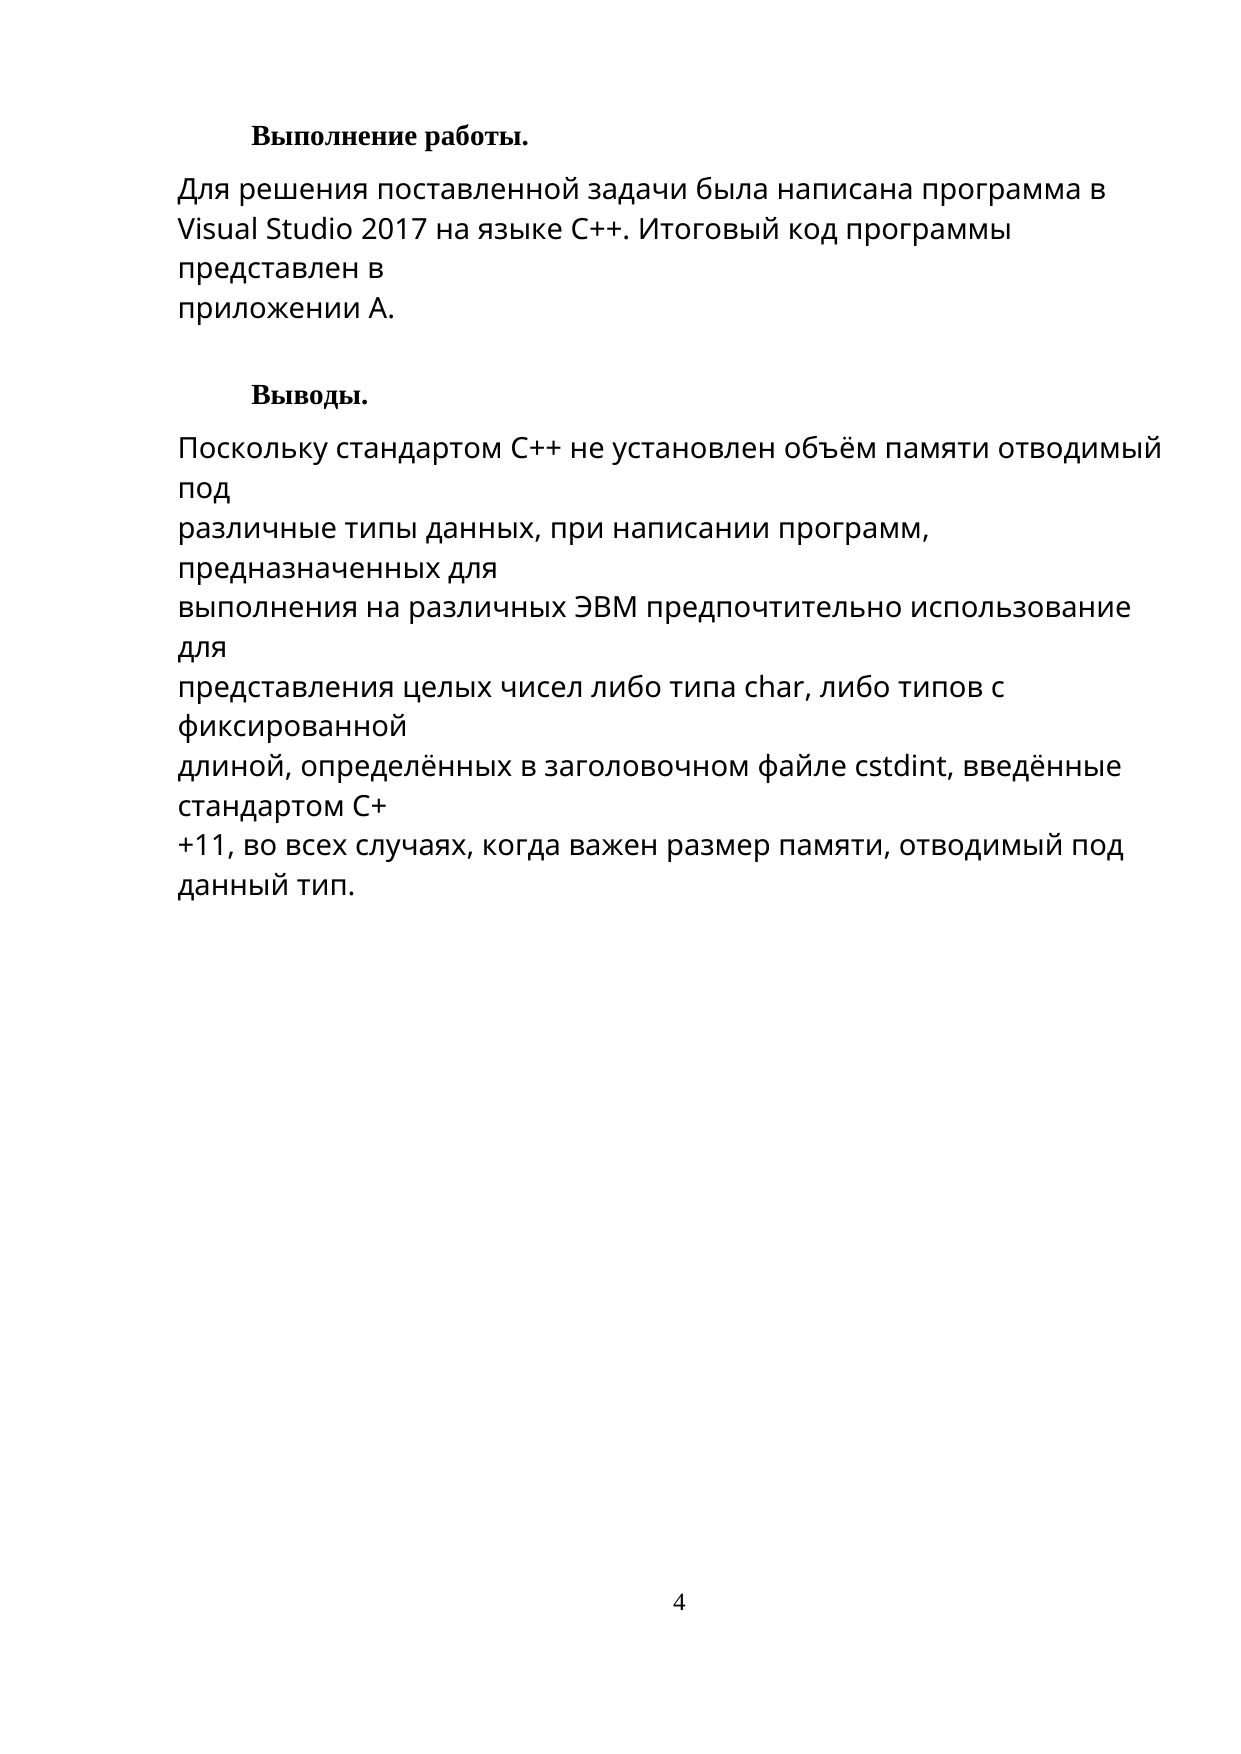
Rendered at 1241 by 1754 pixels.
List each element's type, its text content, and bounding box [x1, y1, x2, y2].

text выполнения на различных ЭВМ предпочтительно использование для [177, 587, 1181, 666]
text длиной, определённых в заголовочном файле cstdint, введённые стандартом C+ [177, 745, 1181, 825]
text Visual Studio 2017 на языке C++. Итоговый код программы представлен в [177, 208, 1181, 287]
text приложении А. [177, 287, 1181, 327]
text Поскольку стандартом C++ не установлен объём памяти отводимый под [177, 428, 1181, 507]
text различные типы данных, при написании программ, предназначенных для [177, 507, 1181, 587]
text Выполнение работы. [177, 118, 1181, 152]
text Для решения поставленной задачи была написана программа в [177, 168, 1181, 208]
text представления целых чисел либо типа char, либо типов с фиксированной [177, 666, 1181, 745]
text Выводы. [177, 377, 1181, 411]
text +11, во всех случаях, когда важен размер памяти, отводимый под данный тип. [177, 825, 1181, 904]
